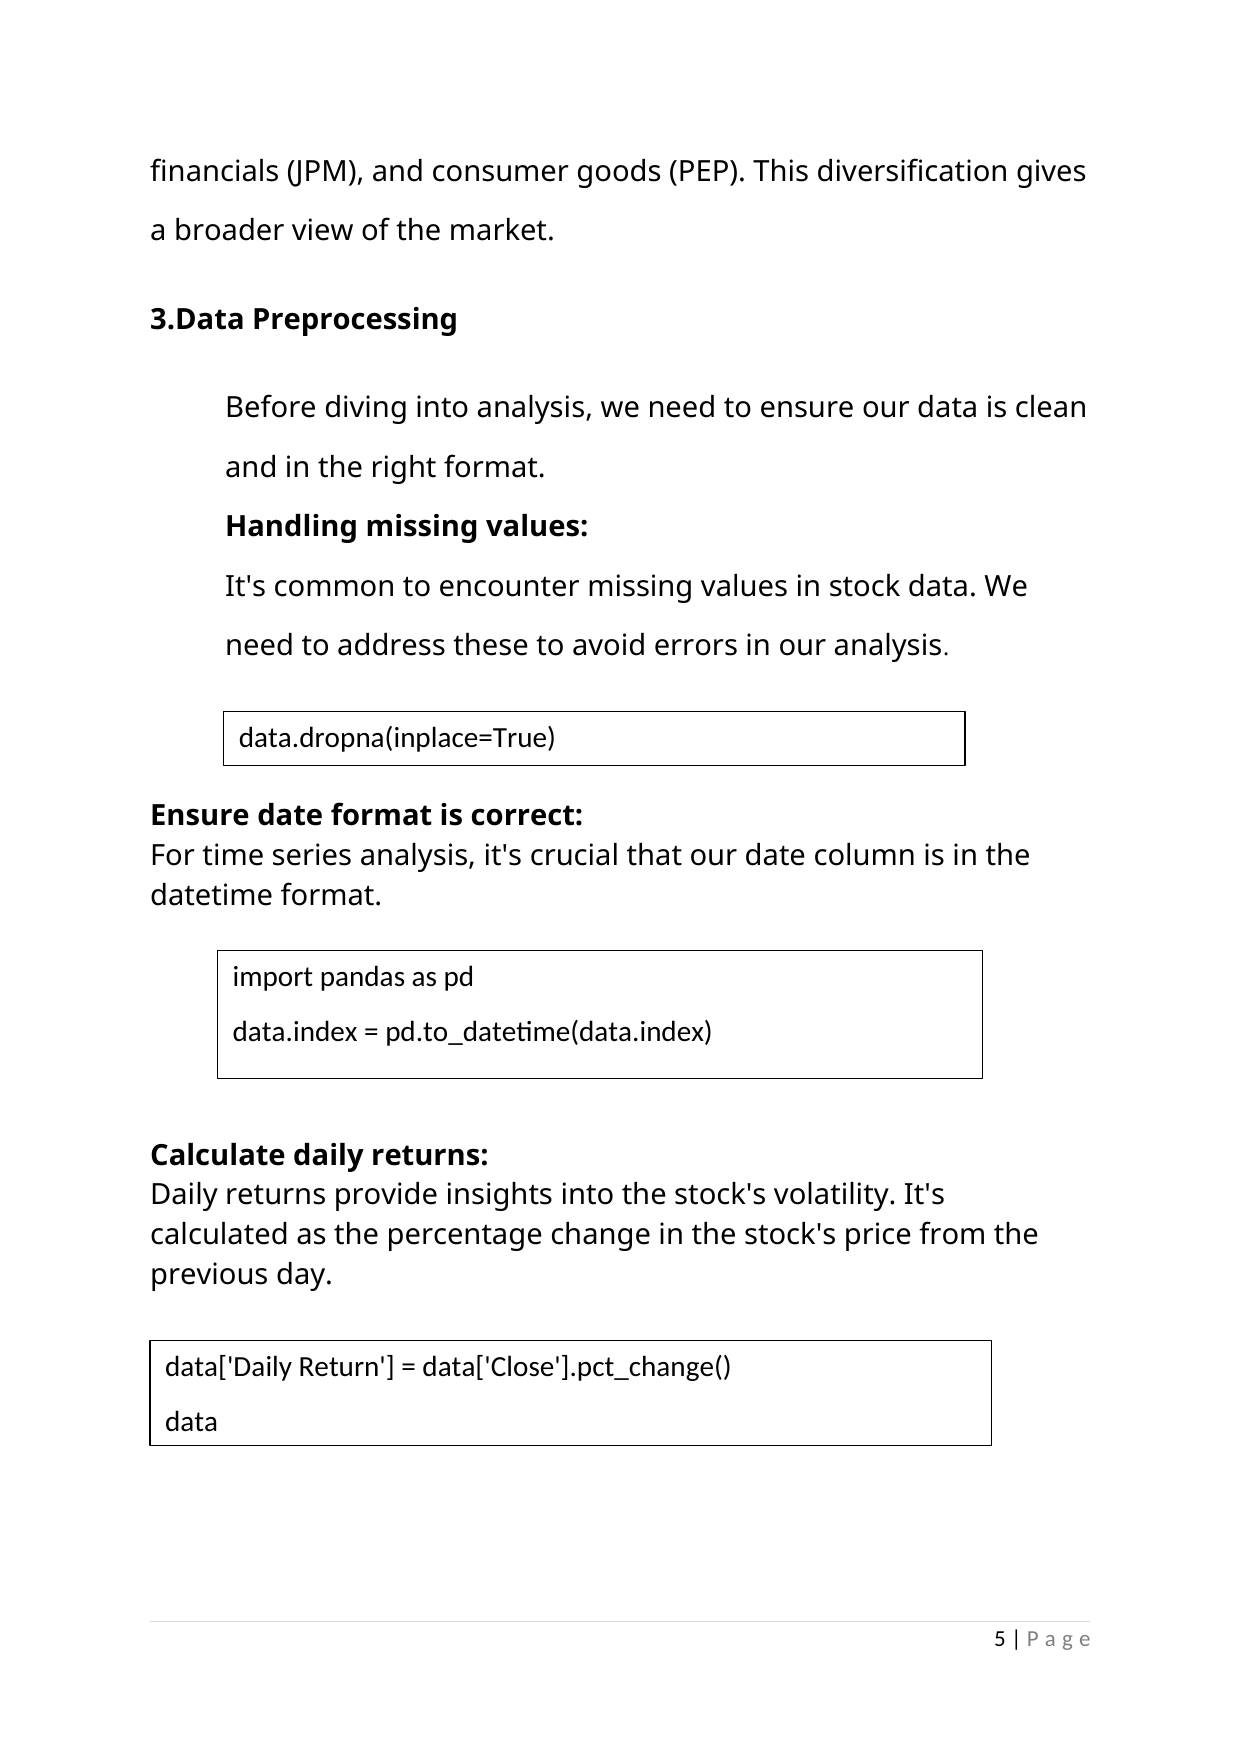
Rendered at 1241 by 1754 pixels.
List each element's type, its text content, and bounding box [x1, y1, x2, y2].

text Ensure date format is correct: [150, 794, 1090, 834]
text Handling missing values: [225, 506, 1090, 545]
text Daily returns provide insights into the stock's volatility. It's calculated as the percentage change in the stock's price from the previous day. [150, 1173, 1090, 1293]
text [150, 150, 1090, 249]
text Before diving into analysis, we need to ensure our data is clean and in the right format. [225, 387, 1090, 486]
text For time series analysis, it's crucial that our date column is in the datetime format. [150, 834, 1090, 913]
text 3.Data Preprocessing [150, 298, 1090, 338]
text Calculate daily returns: [150, 1134, 1090, 1173]
text It's common to encounter missing values in stock data. We need to address these to avoid errors in our analysis. [225, 565, 1090, 664]
